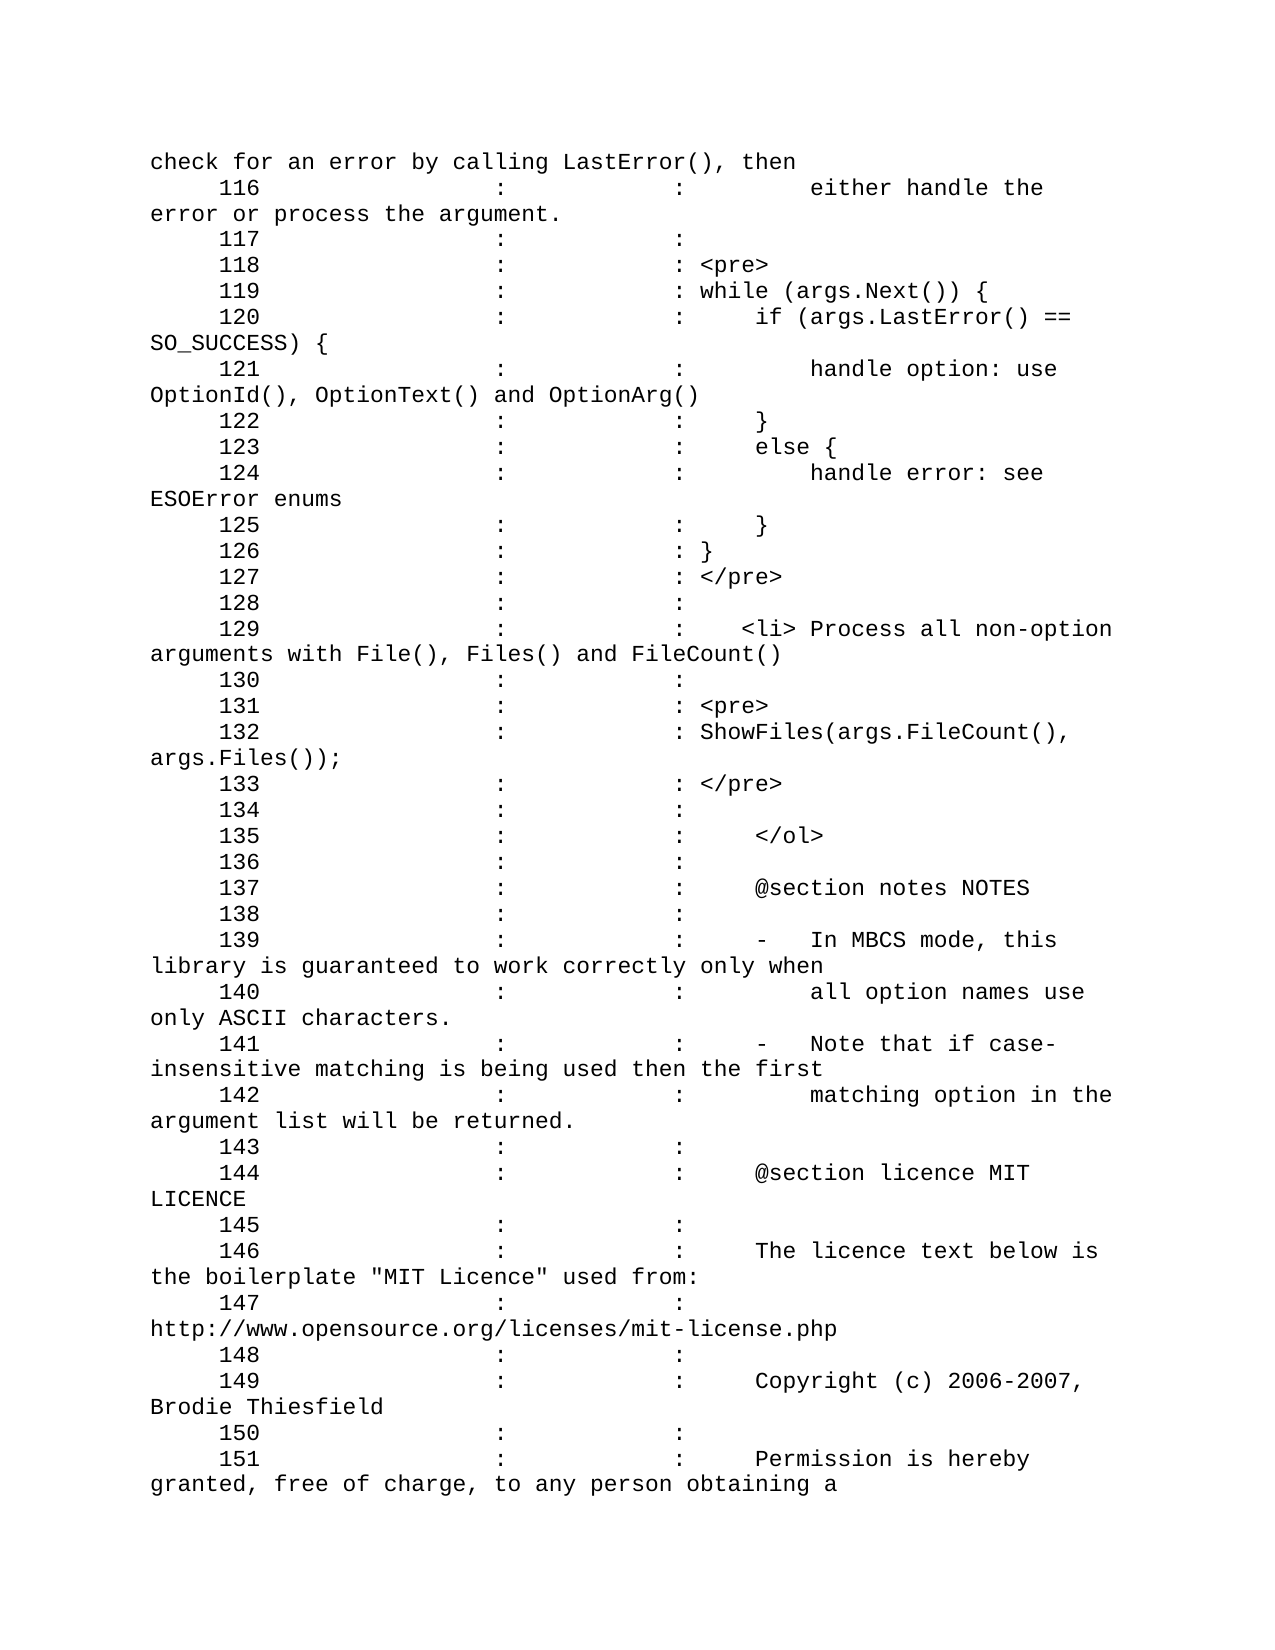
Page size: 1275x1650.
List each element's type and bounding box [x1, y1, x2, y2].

table_cell [150, 150, 1125, 1499]
